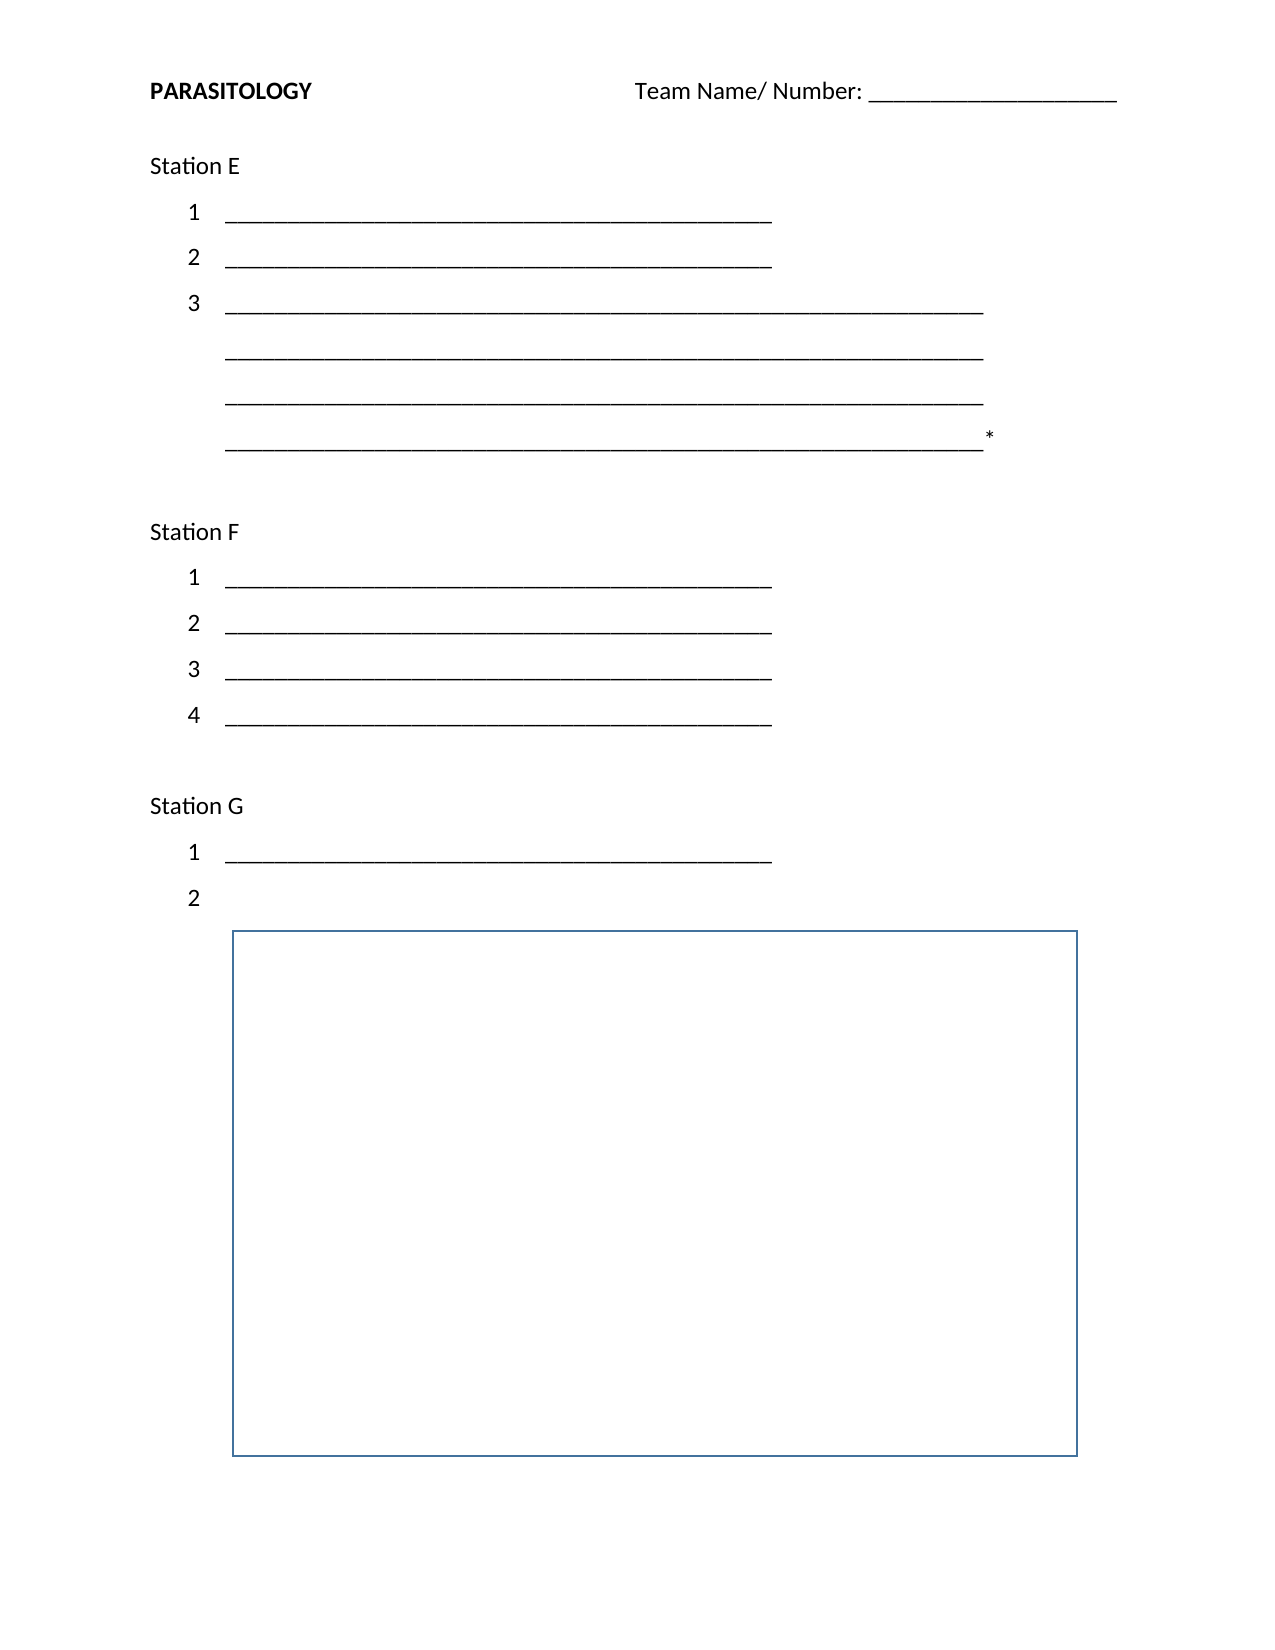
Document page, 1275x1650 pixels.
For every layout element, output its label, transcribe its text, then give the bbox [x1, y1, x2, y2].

list ____________________________________________ [187, 607, 1125, 638]
list ____________________________________________ [187, 562, 1125, 592]
text Station G [150, 790, 1125, 821]
text Station F [150, 516, 1125, 546]
list _____________________________________________________________ [187, 287, 1125, 318]
text _____________________________________________________________ [225, 333, 1125, 363]
list _____________________________________________________________* [225, 424, 1125, 455]
list ____________________________________________ [187, 653, 1125, 683]
list ____________________________________________ [187, 836, 1125, 866]
list ____________________________________________ [187, 699, 1125, 729]
text Station E [150, 150, 1125, 181]
text _____________________________________________________________ [225, 379, 1125, 409]
list ____________________________________________ [187, 196, 1125, 226]
list ____________________________________________ [187, 241, 1125, 272]
